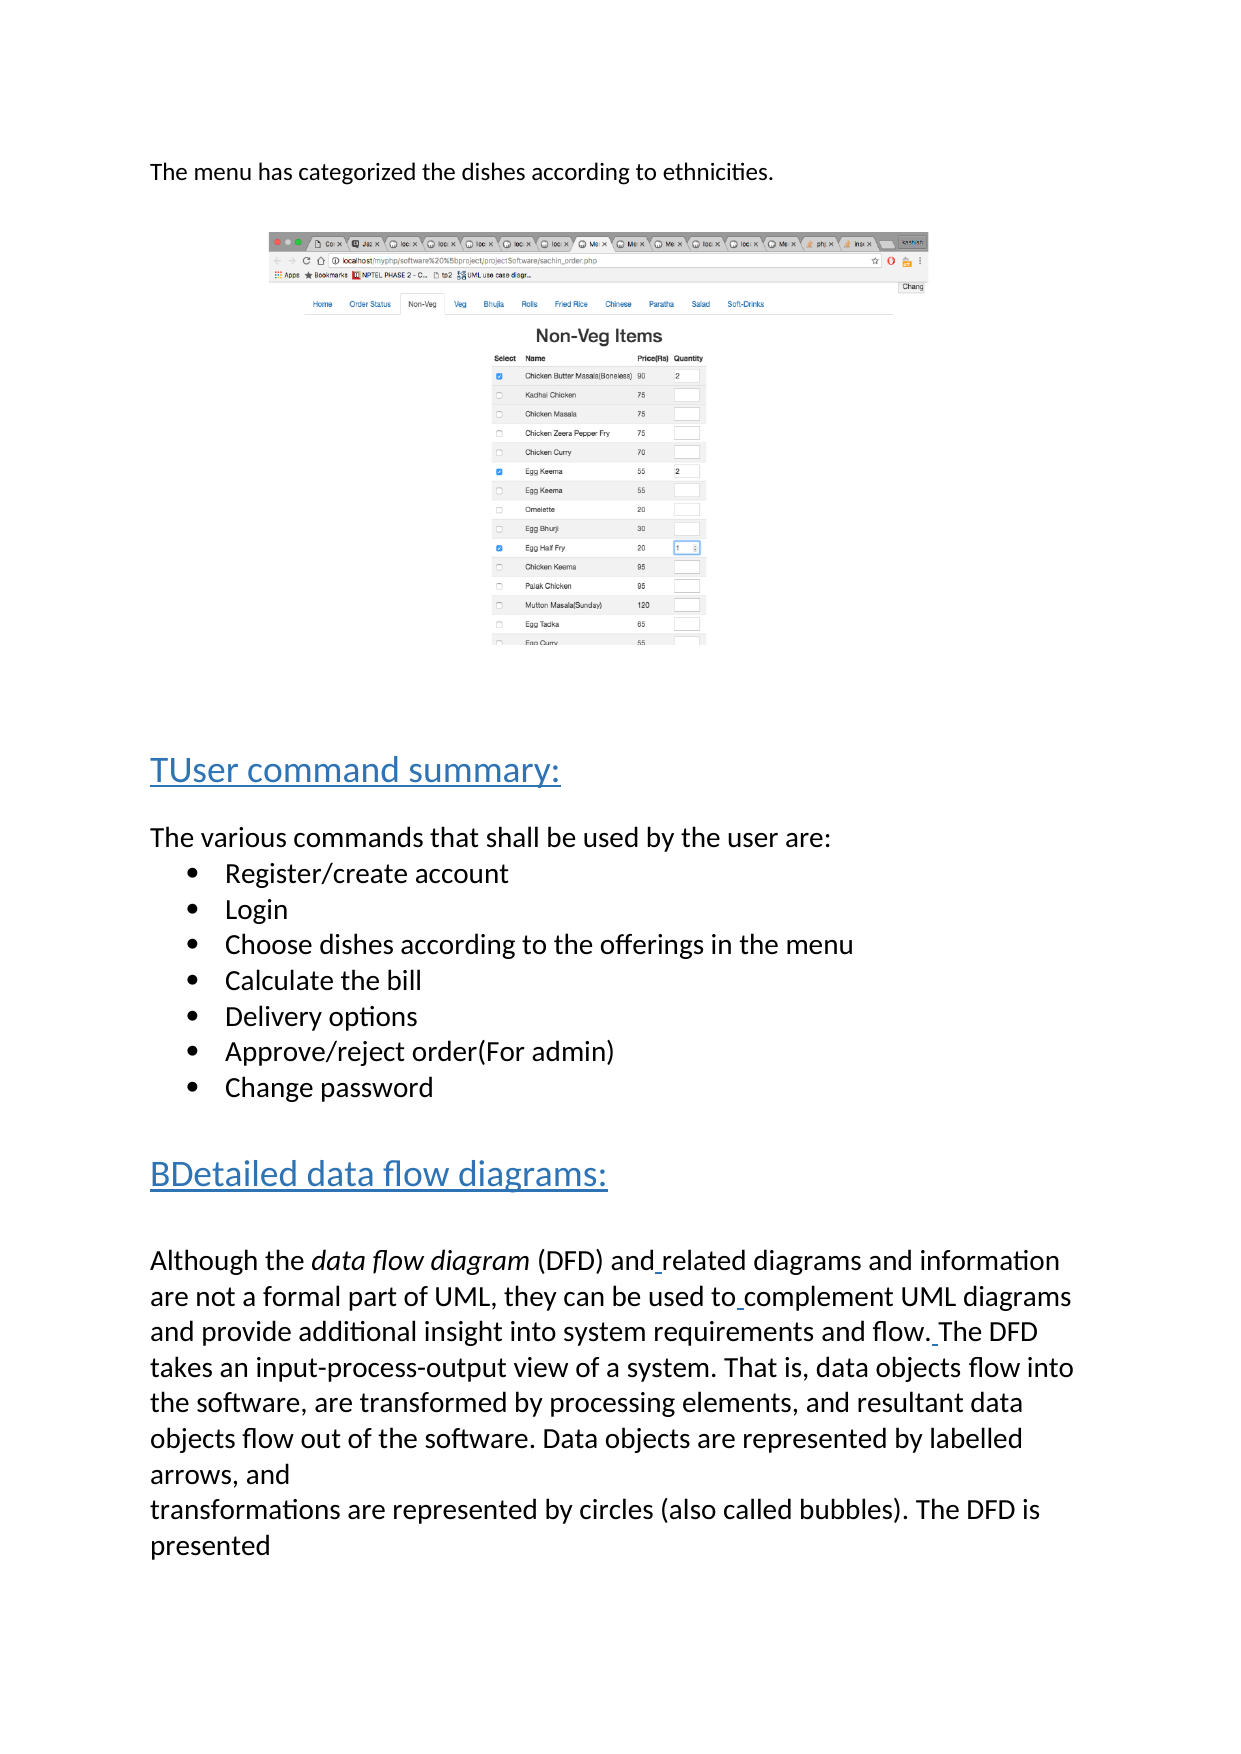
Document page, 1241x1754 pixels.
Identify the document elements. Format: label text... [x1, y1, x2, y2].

list Choose dishes according to the offerings in the menu [187, 926, 1091, 962]
picture [268, 232, 929, 645]
list Calculate the bill [187, 962, 1091, 998]
list Delivery options [187, 998, 1091, 1033]
text The various commands that shall be used by the user are: [150, 791, 1091, 855]
list Change password [187, 1069, 1091, 1104]
text The menu has categorized the dishes according to ethnicities. [150, 156, 1091, 187]
list Login [187, 891, 1091, 926]
text T [150, 746, 1091, 791]
text labelled [150, 1420, 1091, 1491]
list Approve/reject order(For admin) [187, 1033, 1091, 1069]
list Register/create account [187, 855, 1091, 891]
